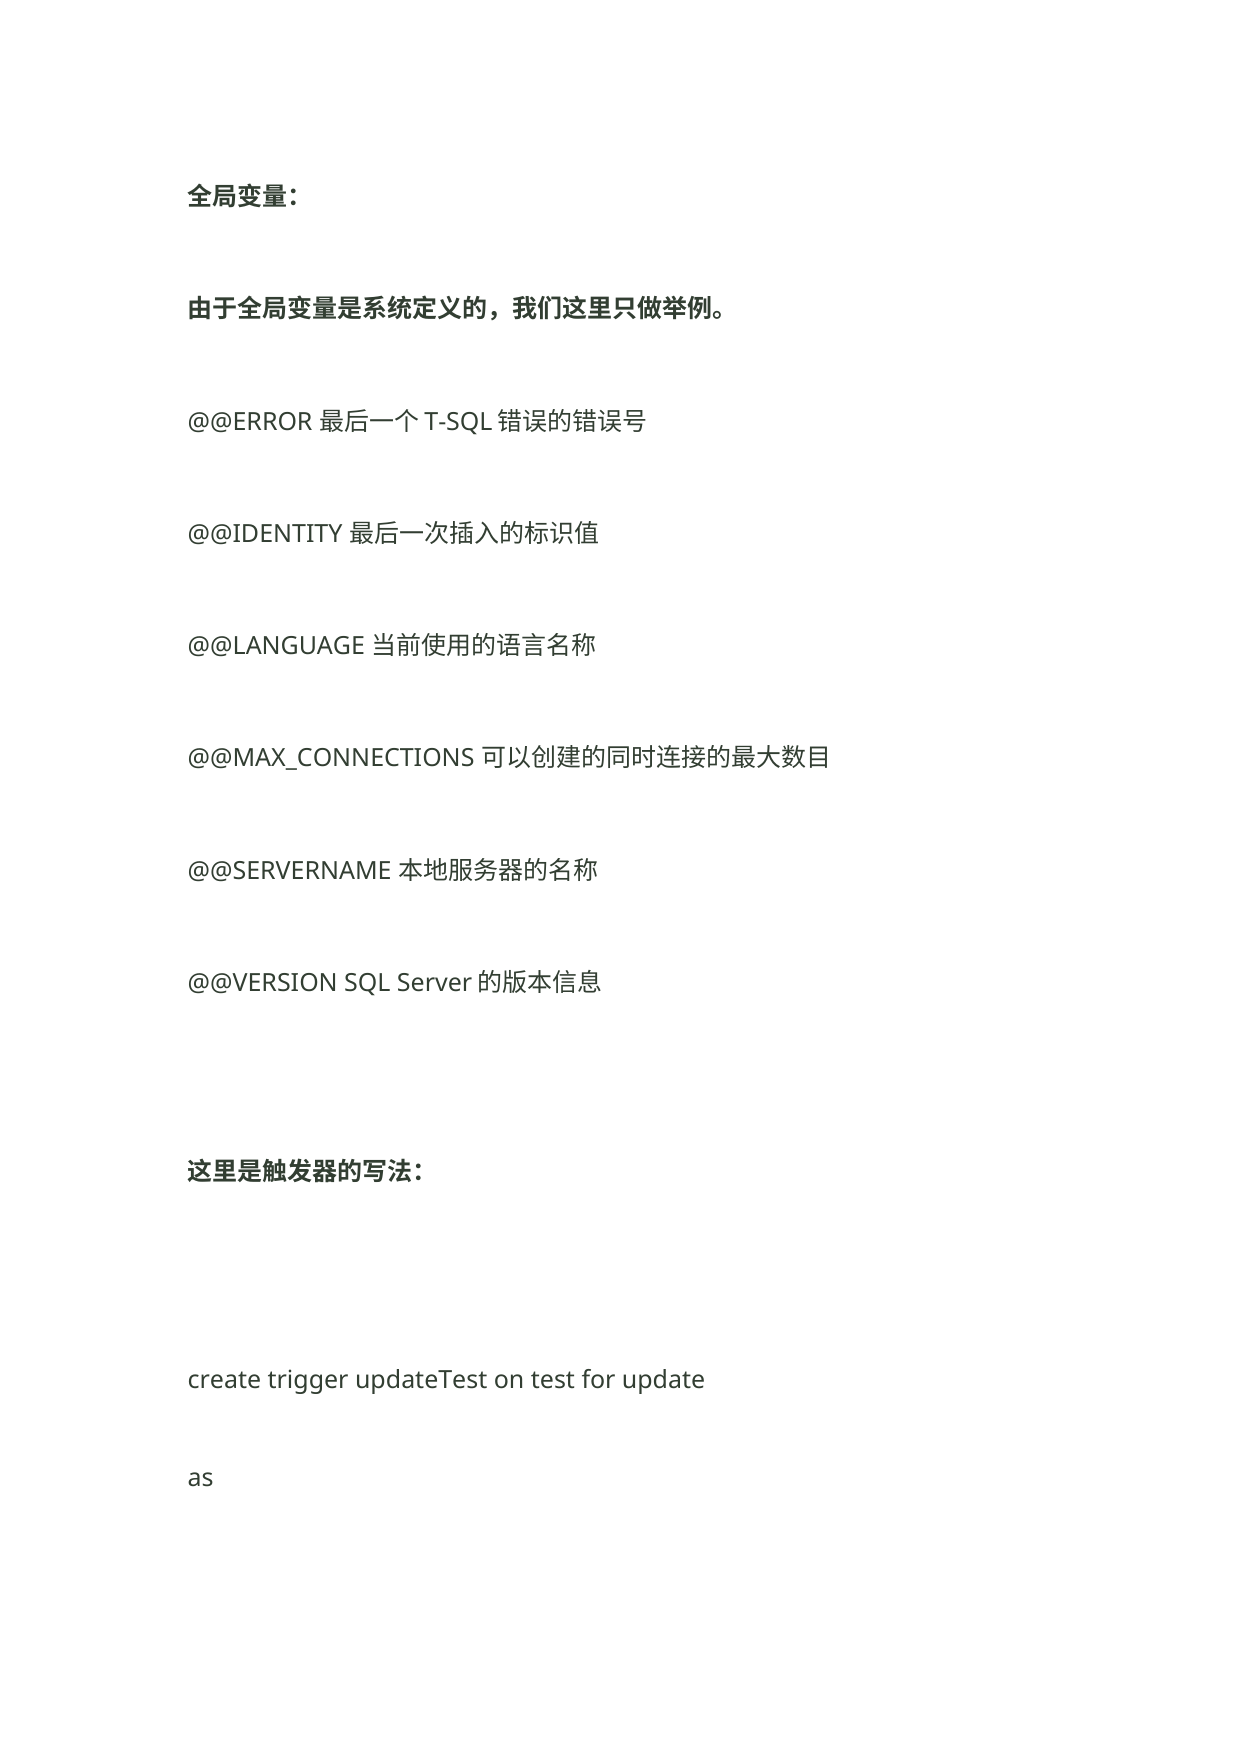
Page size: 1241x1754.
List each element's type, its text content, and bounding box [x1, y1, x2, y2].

text 这里是触发器的写法： [187, 1137, 1053, 1202]
text @@MAX_CONNECTIONS 可以创建的同时连接的最大数目 [187, 723, 1053, 788]
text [187, 1249, 1053, 1509]
text @@SERVERNAME 本地服务器的名称 [187, 836, 1053, 901]
text @@LANGUAGE 当前使用的语言名称 [187, 611, 1053, 676]
text 由于全局变量是系统定义的，我们这里只做举例。 [187, 274, 1053, 339]
text @@IDENTITY 最后一次插入的标识值 [187, 499, 1053, 564]
text @@ERROR 最后一个T-SQL错误的错误号 [187, 387, 1053, 452]
text @@VERSION SQL Server的版本信息 [187, 948, 1053, 1013]
text 全局变量： [187, 162, 1053, 227]
